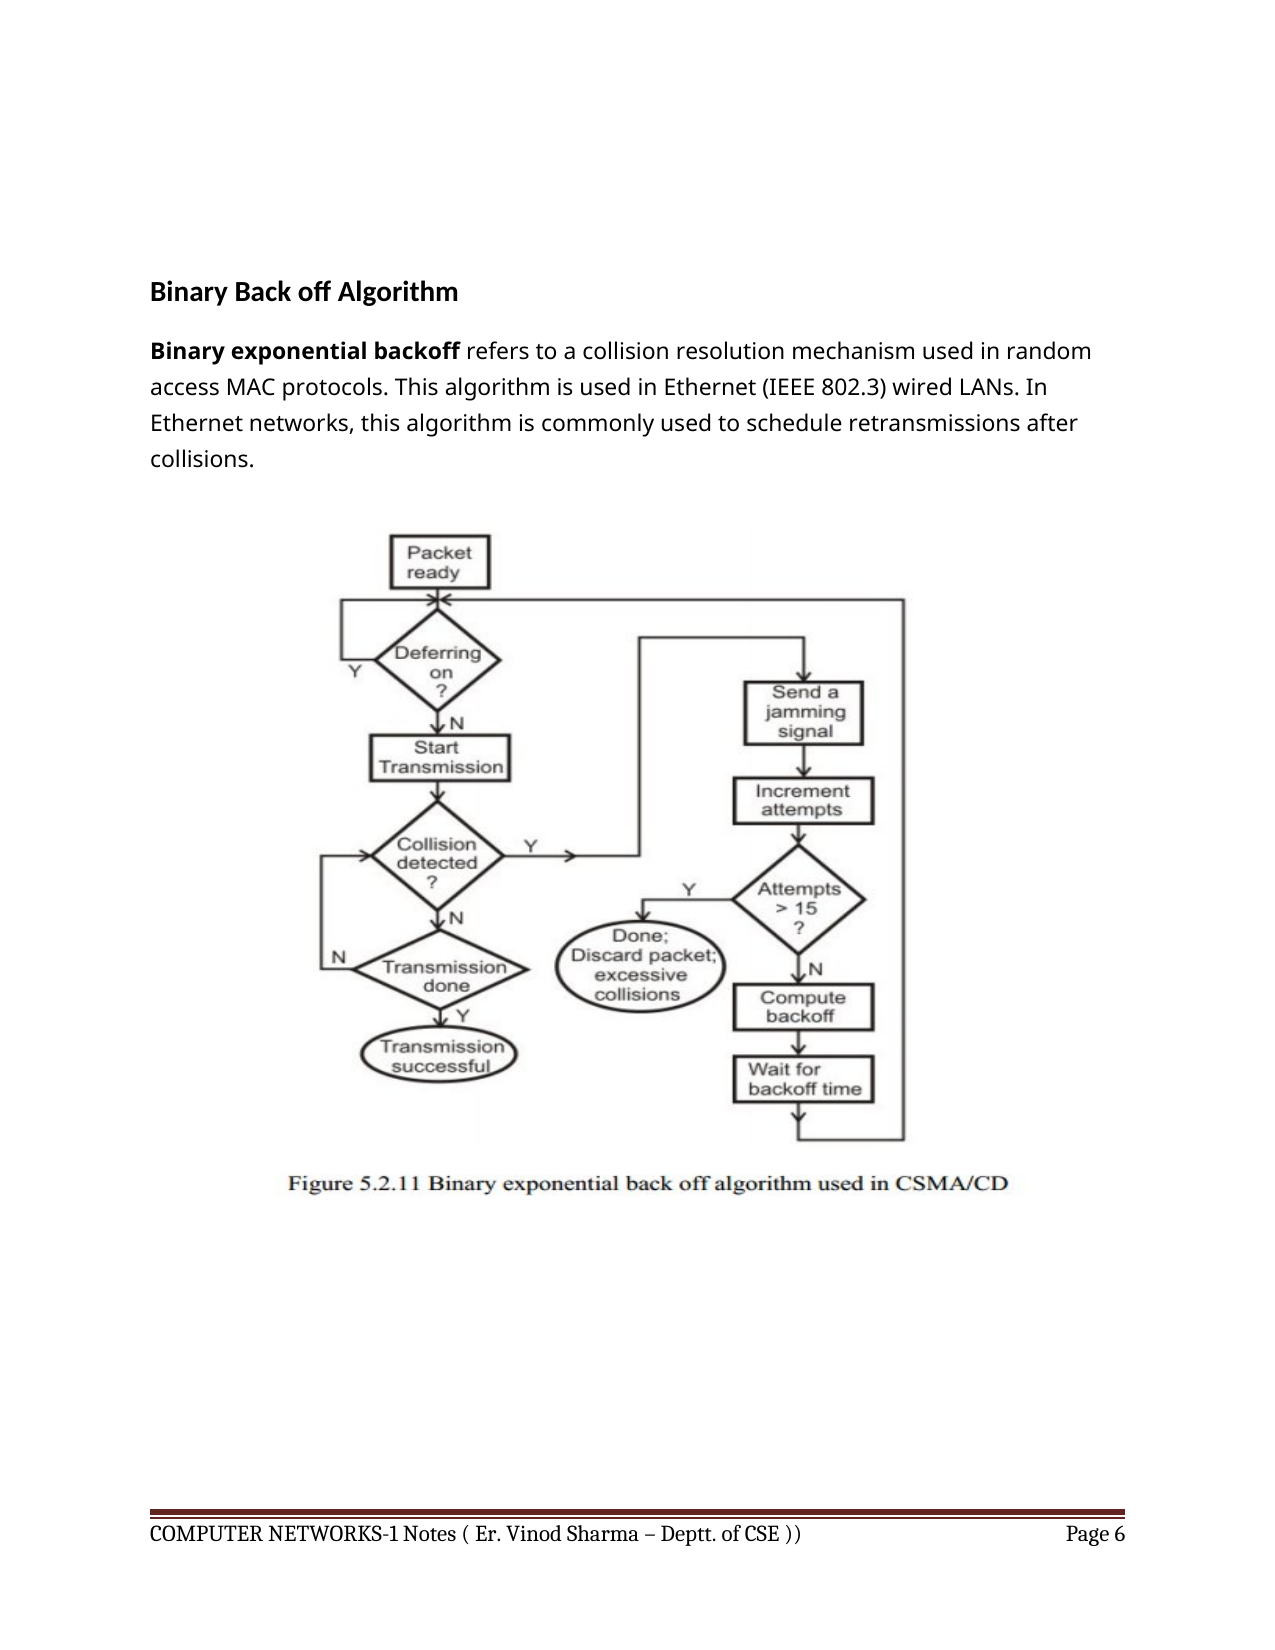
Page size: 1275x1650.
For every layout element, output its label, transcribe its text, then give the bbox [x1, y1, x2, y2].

text Binary exponential backoff refers to a collision resolution mechanism used in random access MAC protocols. This algorithm is used in Ethernet (IEEE 802.3) wired LANs. In Ethernet networks, this algorithm is commonly used to schedule retransmissions after collisions. [150, 335, 1125, 474]
picture [226, 500, 1049, 1203]
text Binary Back off Algorithm [150, 273, 1125, 309]
